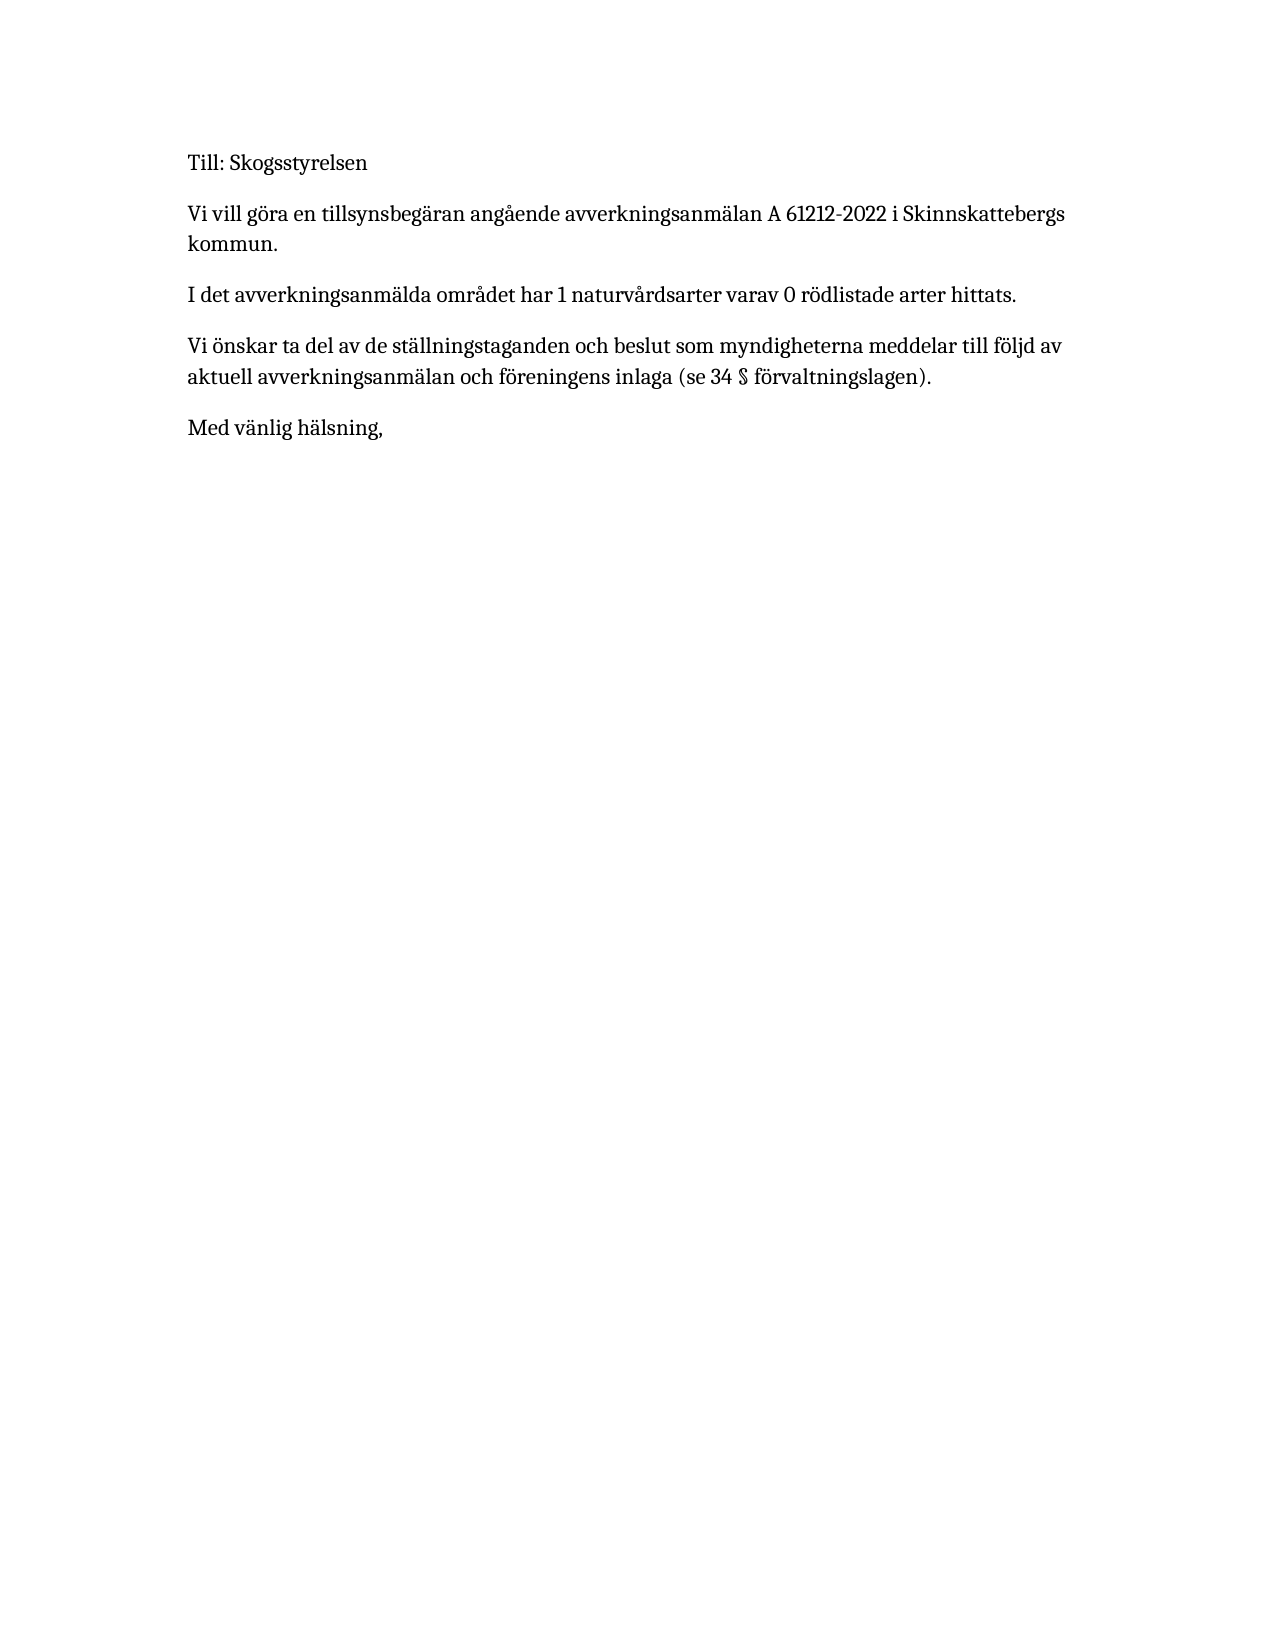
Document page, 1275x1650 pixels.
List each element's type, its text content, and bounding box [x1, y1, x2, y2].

text Med vänlig hälsning, [187, 414, 1087, 471]
text Vi önskar ta del av de ställningstaganden och beslut som myndigheterna meddelar till följd av aktuell avverkningsanmälan och föreningens inlaga (se 34 § förvaltningslagen). [187, 333, 1087, 390]
text I det avverkningsanmälda området har 1 naturvårdsarter varav 0 rödlistade arter hittats. [187, 282, 1087, 309]
text Till: Skogsstyrelsen [187, 150, 1087, 176]
text Vi vill göra en tillsynsbegäran angående avverkningsanmälan A 61212-2022 i Skinnskattebergs kommun. [187, 201, 1087, 258]
